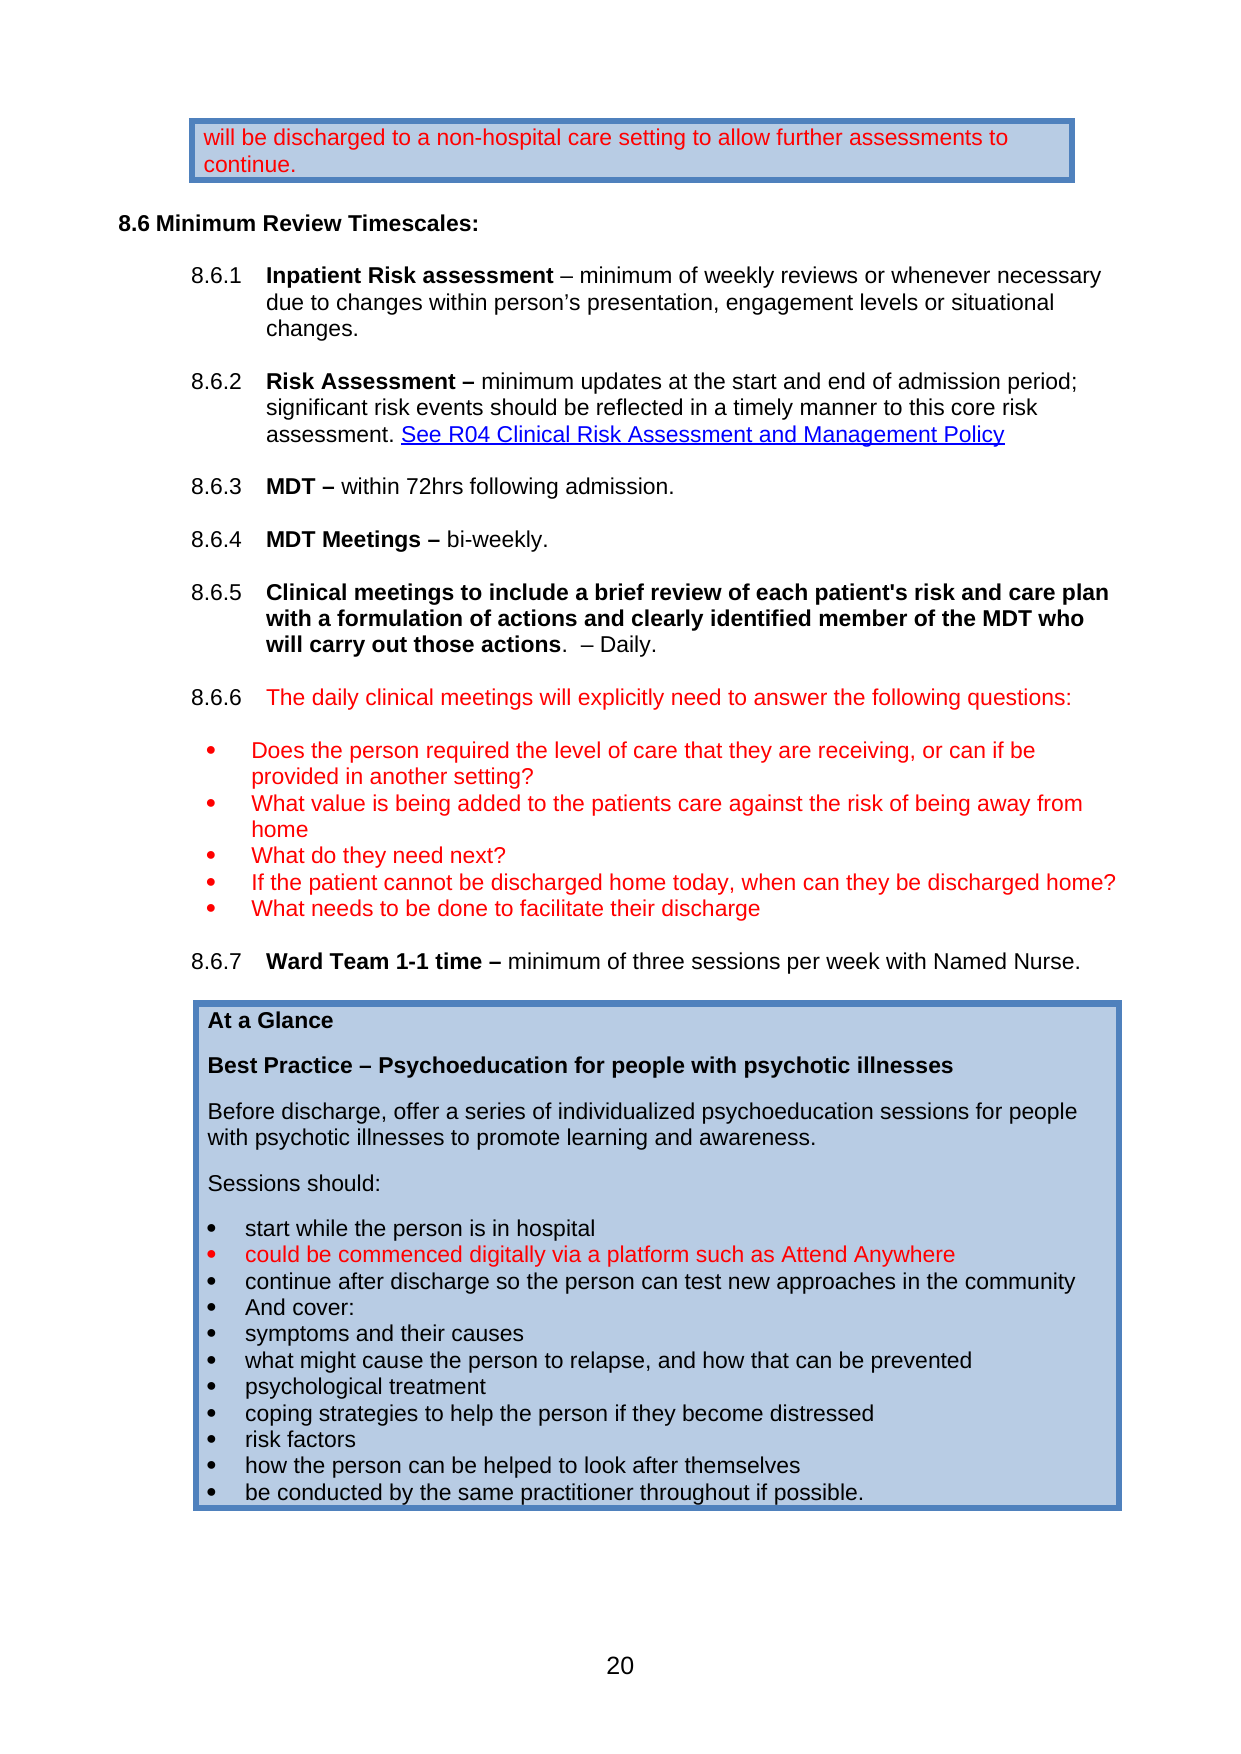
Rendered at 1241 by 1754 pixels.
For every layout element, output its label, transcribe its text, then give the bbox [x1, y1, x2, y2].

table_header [195, 124, 1069, 177]
list What needs to be done to facilitate their discharge [207, 895, 1122, 921]
list What do they need next? [207, 842, 1122, 868]
list Ward Team 1-1 time – minimum of three sessions per week with Named Nurse. [191, 948, 1122, 974]
list MDT Meetings – bi-weekly. [191, 526, 1122, 552]
list The daily clinical meetings will explicitly need to answer the following questions: [191, 684, 1122, 710]
list What value is being added to the patients care against the risk of being away from home [207, 789, 1122, 842]
list MDT – within 72hrs following admission. [191, 473, 1122, 499]
list Clinical meetings to include a brief review of each patient's risk and care plan with a formulation of actions and clearly identified member of the MDT who will carry out those actions. – Daily. [191, 579, 1122, 658]
list Risk Assessment – minimum updates at the start and end of admission period; significant risk events should be reflected in a timely manner to this core risk assessment. See R04 Clinical Risk Assessment and Management Policy [191, 368, 1122, 447]
list Minimum Review Timescales: [118, 210, 1122, 236]
list Does the person required the level of care that they are receiving, or can if be provided in another setting? [207, 737, 1122, 789]
table_header At a Glance Best Practice – Psychoeducation for people with psychotic illnesses Before discharge, offer a series of individualized psychoeducation sessions for people with psychotic illnesses to promote learning and awareness. Sessions should: start while the person is in hospital could be commenced digitally via a platform such as Attend Anywhere continue after discharge so the person can test new approaches in the community And cover: symptoms and their causes what might cause the person to relapse, and how that can be prevented psychological treatment coping strategies to help the person if they become distressed risk factors how the person can be helped to look after themselves be conducted by the same practitioner throughout if possible. [199, 1007, 1116, 1505]
list Inpatient Risk assessment – minimum of weekly reviews or whenever necessary due to changes within person’s presentation, engagement levels or situational changes. [191, 262, 1122, 341]
list If the patient cannot be discharged home today, when can they be discharged home? [207, 868, 1122, 895]
